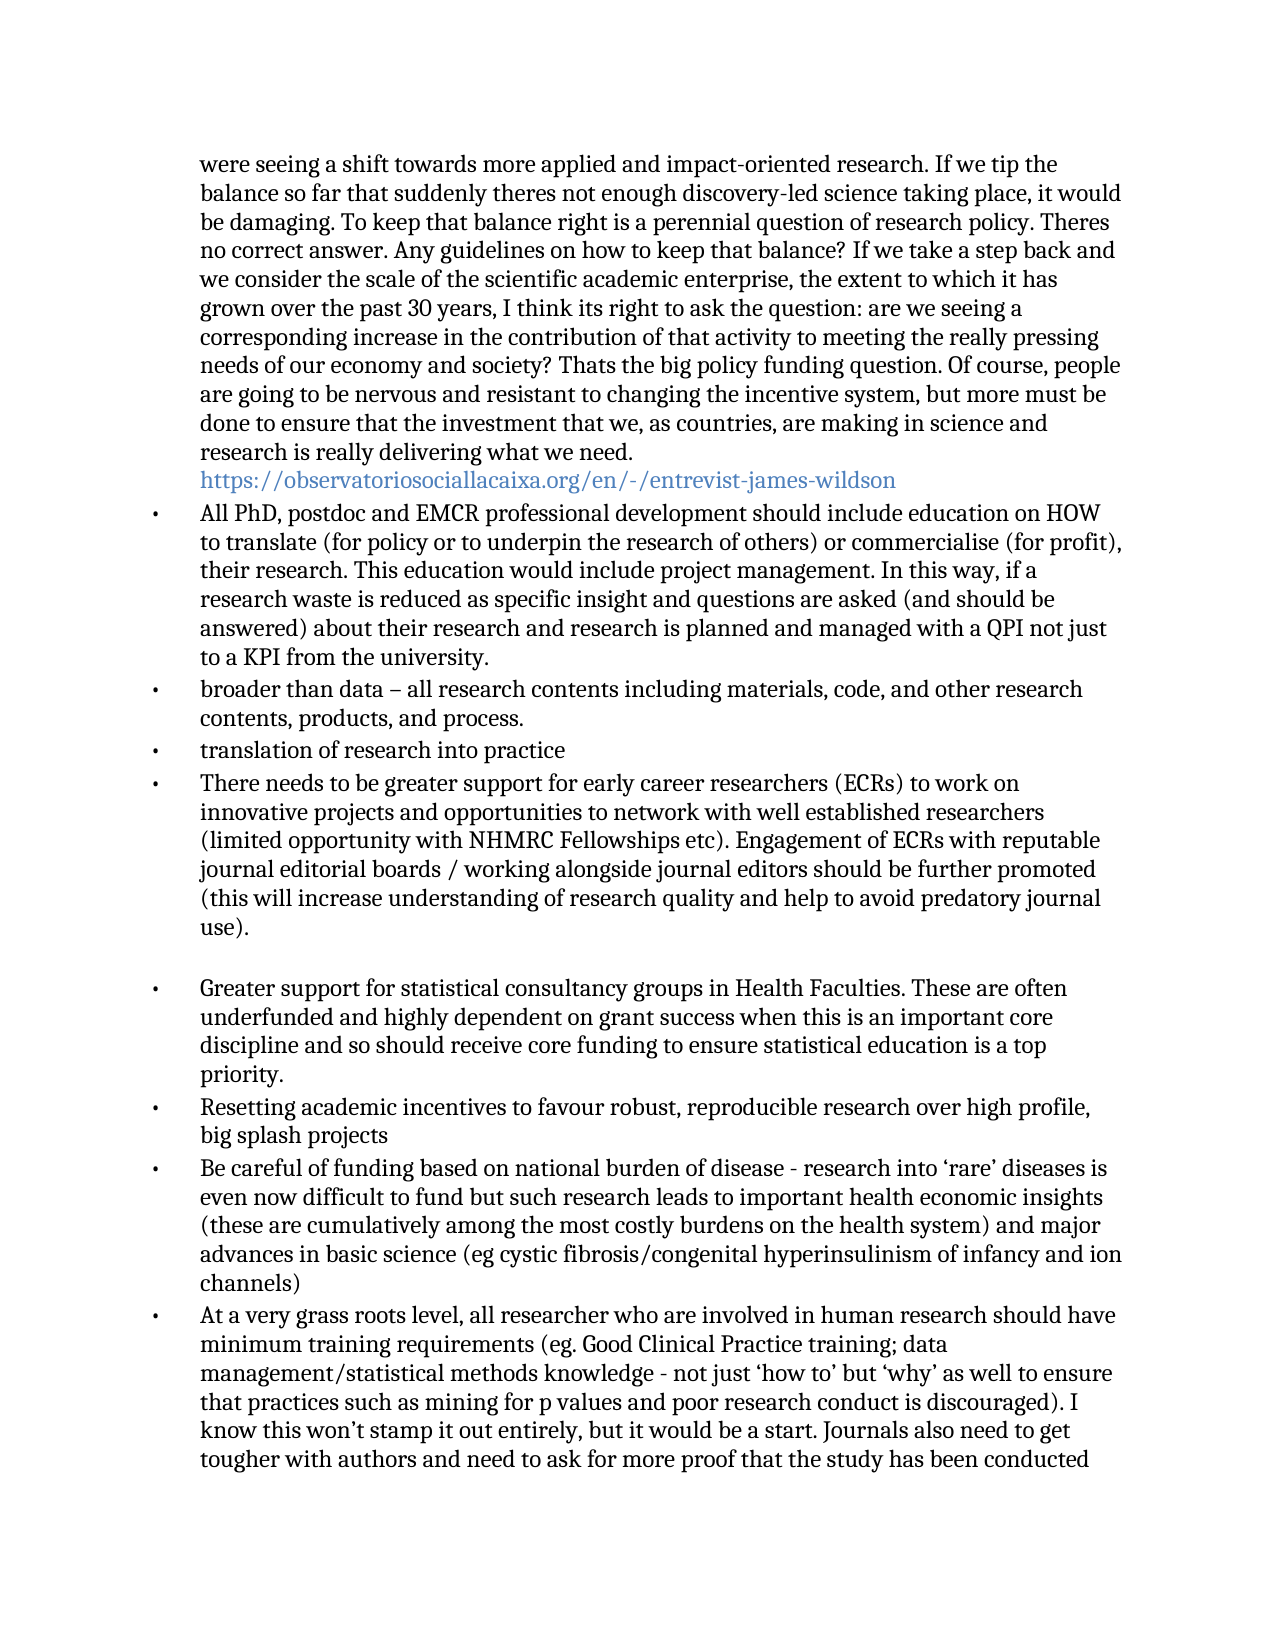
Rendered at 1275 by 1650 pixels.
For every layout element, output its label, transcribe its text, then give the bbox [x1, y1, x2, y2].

list broader than data – all research contents including materials, code, and other research contents, products, and process. [150, 675, 1125, 732]
list translation of research into practice [150, 736, 1125, 765]
list There needs to be greater support for early career researchers (ECRs) to work on innovative projects and opportunities to network with well established researchers (limited opportunity with NHMRC Fellowships etc). Engagement of ECRs with reputable journal editorial boards / working alongside journal editors should be further promoted (this will increase understanding of research quality and help to avoid predatory journal use). [150, 769, 1125, 970]
list Resetting academic incentives to favour robust, reproducible research over high profile, big splash projects [150, 1092, 1125, 1150]
list Be careful of funding based on national burden of disease - research into ‘rare’ diseases is even now difficult to fund but such research leads to important health economic insights (these are cumulatively among the most costly burdens on the health system) and major advances in basic science (eg cystic fibrosis/congenital hyperinsulinism of infancy and ion channels) [150, 1154, 1125, 1297]
list Greater support for statistical consultancy groups in Health Faculties. These are often underfunded and highly dependent on grant success when this is an important core discipline and so should receive core funding to ensure statistical education is a top priority. [150, 974, 1125, 1089]
list All PhD, postdoc and EMCR professional development should include education on HOW to translate (for policy or to underpin the research of others) or commercialise (for profit), their research. This education would include project management. In this way, if a research waste is reduced as specific insight and questions are asked (and should be answered) about their research and research is planned and managed with a QPI not just to a KPI from the university. [150, 499, 1125, 671]
